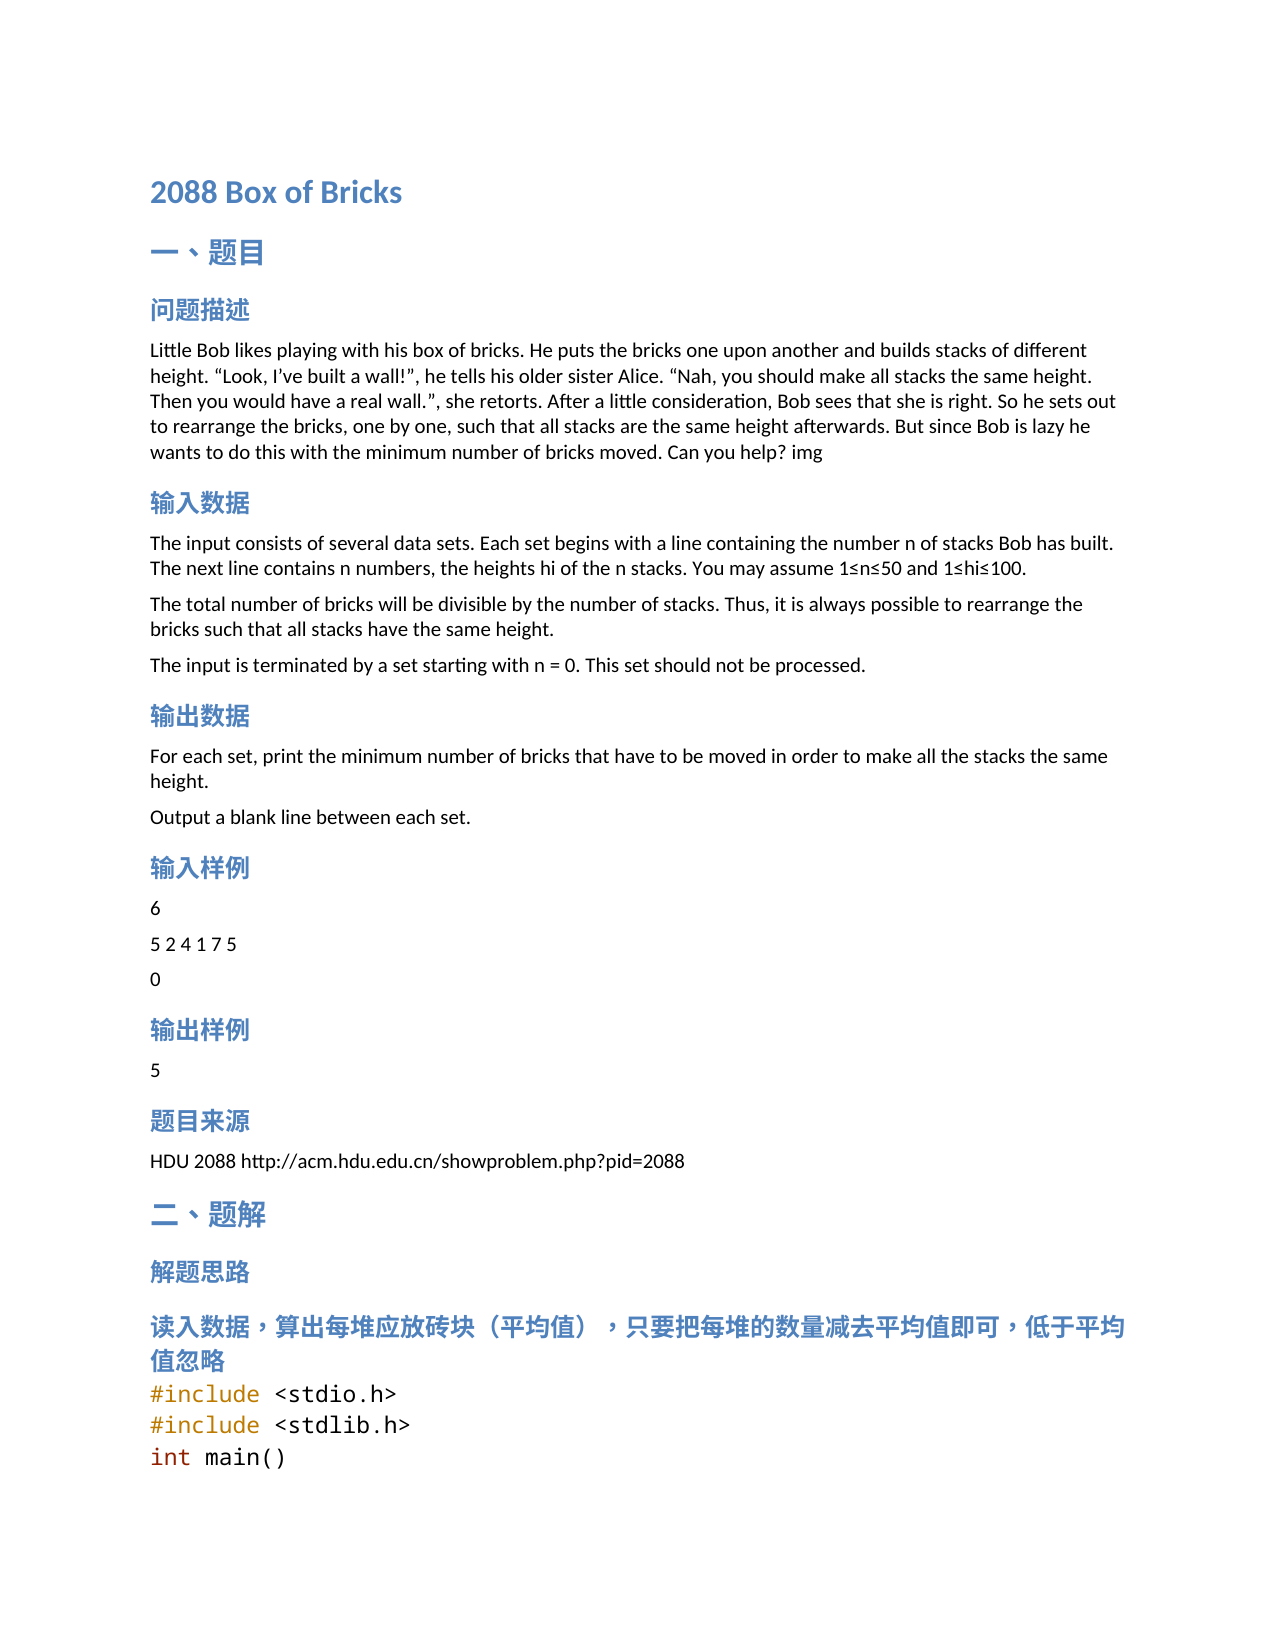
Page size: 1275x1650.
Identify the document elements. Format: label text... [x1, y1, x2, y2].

subtitle 输入数据 [150, 485, 1125, 519]
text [150, 1378, 1125, 1472]
subtitle 输入样例 [150, 851, 1125, 884]
subtitle 问题描述 [150, 293, 1125, 327]
subtitle 二、题解 [150, 1194, 1125, 1234]
text For each set, print the minimum number of bricks that have to be moved in order to make all the stacks the same height. [150, 743, 1125, 794]
subtitle 读入数据，算出每堆应放砖块（平均值），只要把每堆的数量减去平均值即可，低于平均值忽略 [150, 1310, 1125, 1378]
text The input is terminated by a set starting with n = 0. This set should not be processed. [150, 652, 1125, 678]
text Little Bob likes playing with his box of bricks. He puts the bricks one upon another and builds stacks of different height. “Look, I’ve built a wall!”, he tells his older sister Alice. “Nah, you should make all stacks the same height. Then you would have a real wall.”, she retorts. After a little consideration, Bob sees that she is right. So he sets out to rearrange the bricks, one by one, such that all stacks are the same height afterwards. But since Bob is lazy he wants to do this with the minimum number of bricks moved. Can you help? img [150, 337, 1125, 464]
subtitle 输出数据 [150, 698, 1125, 733]
subtitle 2088 Box of Bricks [150, 171, 1125, 212]
subtitle 解题思路 [150, 1255, 1125, 1289]
text 5 [150, 1057, 1125, 1083]
text Output a blank line between each set. [150, 804, 1125, 830]
subtitle 输出样例 [150, 1013, 1125, 1047]
text The input consists of several data sets. Each set begins with a line containing the number n of stacks Bob has built. The next line contains n numbers, the heights hi of the n stacks. You may assume 1≤n≤50 and 1≤hi≤100. [150, 530, 1125, 581]
text 6 [150, 895, 1125, 920]
text 5 2 4 1 7 5 [150, 931, 1125, 956]
text The total number of bricks will be divisible by the number of stacks. Thus, it is always possible to rearrange the bricks such that all stacks have the same height. [150, 591, 1125, 642]
subtitle 题目来源 [150, 1104, 1125, 1138]
subtitle 一、题目 [150, 232, 1125, 272]
text 0 [150, 967, 1125, 992]
text HDU 2088 http://acm.hdu.edu.cn/showproblem.php?pid=2088 [150, 1148, 1125, 1173]
